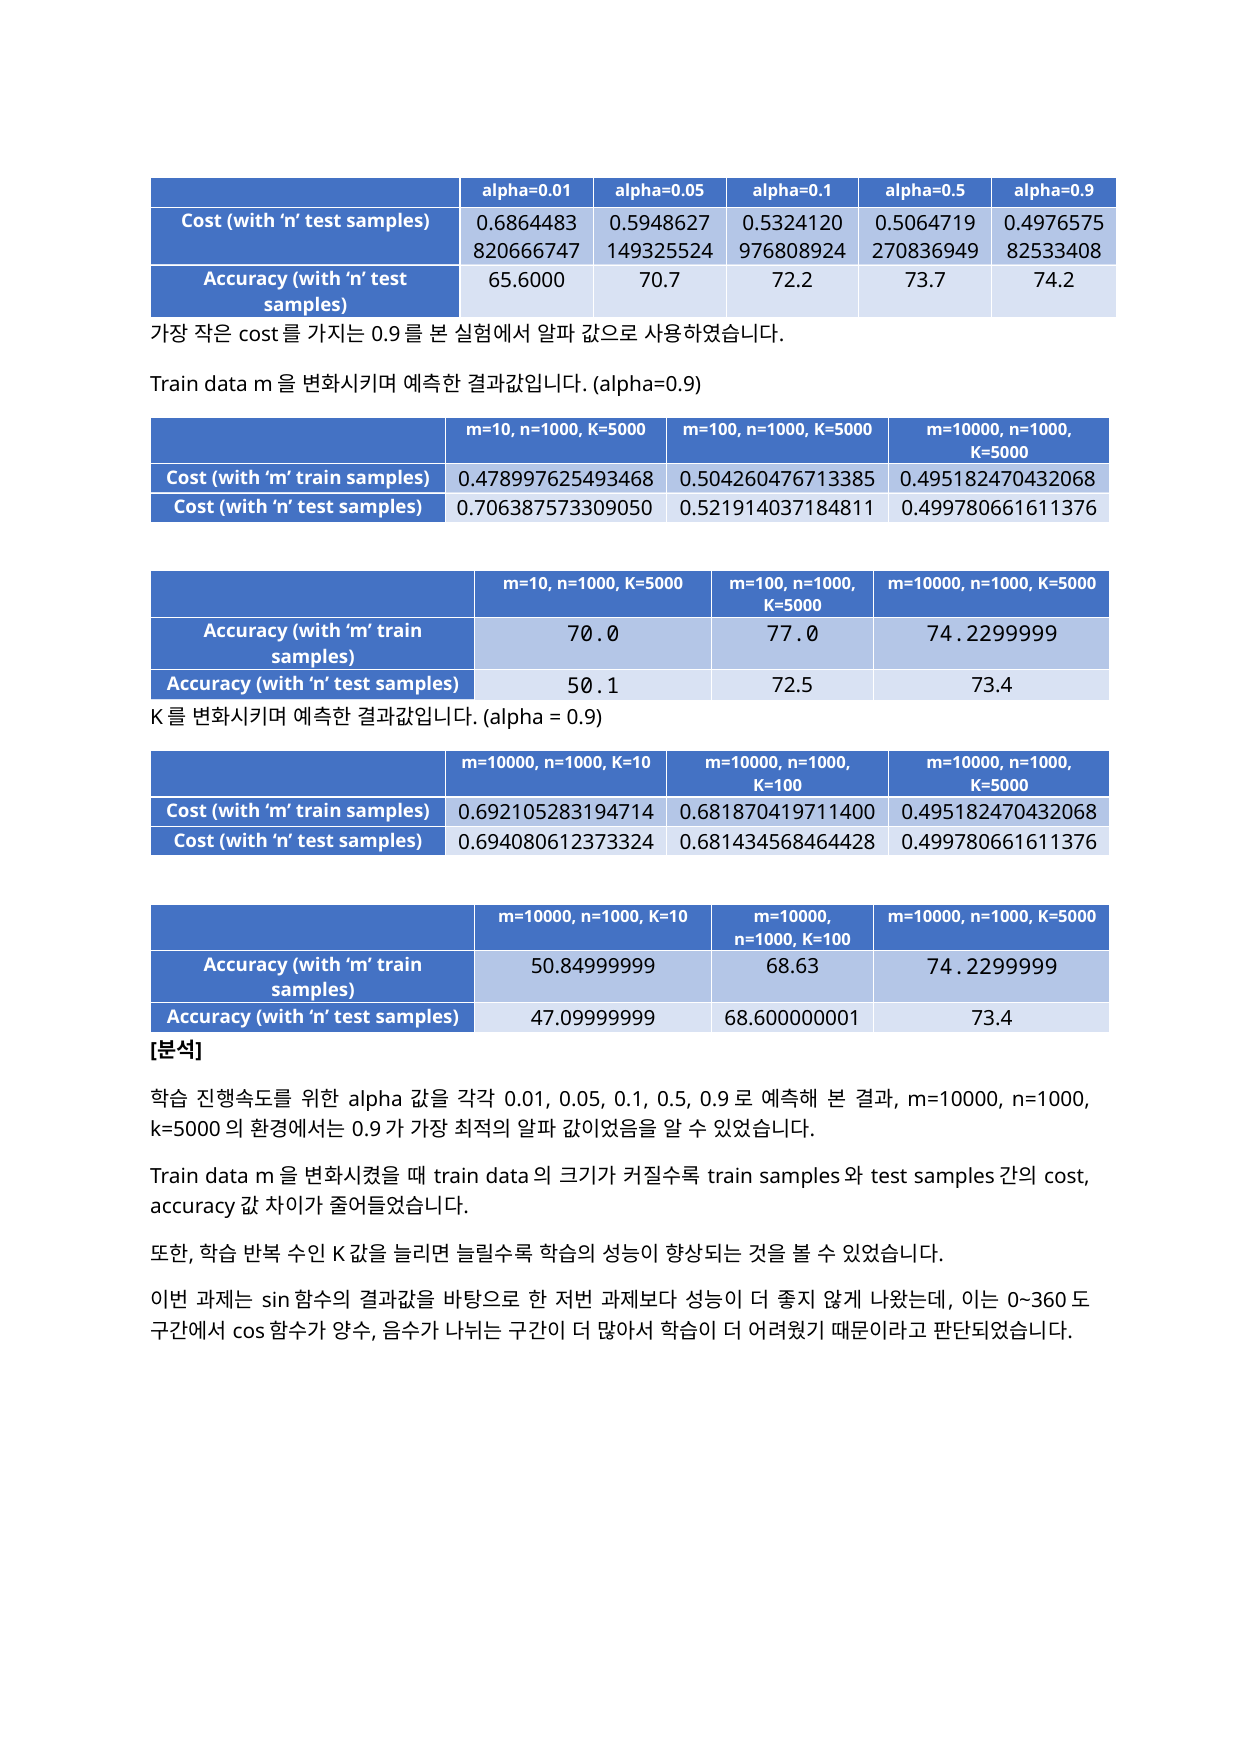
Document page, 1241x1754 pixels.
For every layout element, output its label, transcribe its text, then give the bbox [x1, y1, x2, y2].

table_header [151, 905, 474, 950]
text 또한, 학습 반복 수인 K값을 늘리면 늘릴수록 학습의 성능이 향상되는 것을 볼 수 있었습니다. [150, 1237, 1090, 1267]
table_cell Cost (with ‘n’ test samples) [151, 208, 459, 264]
table_cell Accuracy (with ‘n’ test samples) [151, 1003, 474, 1032]
table_cell 0.521914037184811 [667, 494, 888, 522]
table_cell 0.499780661611376 [889, 494, 1109, 522]
table_cell 0.495182470432068 [889, 464, 1109, 492]
table_cell 72.2 [727, 266, 858, 317]
table_cell 72.5 [712, 670, 873, 699]
table_cell 0.5324120976808924 [727, 208, 858, 264]
table_cell 74.2299999 [874, 618, 1109, 669]
table_header [151, 178, 459, 207]
table_cell 73.7 [859, 266, 991, 317]
table_header [151, 751, 445, 796]
table_cell 68.600000001 [712, 1003, 873, 1032]
table_cell Cost (with ‘n’ test samples) [151, 827, 445, 855]
table_cell 0.5948627149325524 [594, 208, 726, 264]
table_header m=100, n=1000, K=5000 [667, 418, 888, 463]
table_cell 0.692105283194714 [446, 798, 666, 826]
table_cell Accuracy (with ‘m’ train samples) [151, 951, 474, 1002]
text Train data m을 변화시키며 예측한 결과값입니다. (alpha=0.9) [150, 367, 1090, 397]
table_cell 73.4 [874, 670, 1109, 699]
table_cell 0.694080612373324 [446, 827, 666, 855]
table_cell 74.2299999 [874, 951, 1109, 1002]
table_header [151, 418, 445, 463]
table_cell 0.5064719270836949 [859, 208, 991, 264]
table_cell 65.6000 [461, 266, 593, 317]
table_cell 68.63 [712, 951, 873, 1002]
text 이번 과제는 sin함수의 결과값을 바탕으로 한 저번 과제보다 성능이 더 좋지 않게 나왔는데, 이는 0~360도 구간에서 cos함수가 양수, 음수가 나뉘는 구간이 더 많아서 학습이 더 어려웠기 때문이라고 판단되었습니다. [150, 1284, 1090, 1344]
table_cell 0.681870419711400 [667, 798, 888, 826]
table_cell 47.09999999 [475, 1003, 711, 1032]
table_cell 0.706387573309050 [446, 494, 666, 522]
table_cell 0.495182470432068 [889, 798, 1109, 826]
table_header m=10000, n=1000, K=100 [667, 751, 888, 796]
table_cell 77.0 [712, 618, 873, 669]
table_cell 50.84999999 [475, 951, 711, 1002]
table_header m=10000, n=1000, K=100 [712, 905, 873, 950]
table_header [151, 571, 474, 617]
table_header alpha=0.05 [594, 178, 726, 207]
table_header m=10000, n=1000, K=10 [446, 751, 666, 796]
table_cell 0.6864483820666747 [461, 208, 593, 264]
table_cell 74.2 [992, 266, 1116, 317]
table_header alpha=0.9 [992, 178, 1116, 207]
table_header m=10000, n=1000, K=5000 [874, 571, 1109, 617]
table_cell Cost (with ‘m’ train samples) [151, 464, 445, 492]
table_header alpha=0.01 [461, 178, 593, 207]
table_cell 0.478997625493468 [446, 464, 666, 492]
table_cell Cost (with ‘m’ train samples) [151, 798, 445, 826]
table_header m=100, n=1000, K=5000 [712, 571, 873, 617]
table_cell Accuracy (with ‘n’ test samples) [151, 266, 459, 317]
table_cell 73.4 [874, 1003, 1109, 1032]
table_header alpha=0.1 [727, 178, 858, 207]
table_header m=10000, n=1000, K=5000 [889, 751, 1109, 796]
table_header m=10000, n=1000, K=10 [475, 905, 711, 950]
table_cell 50.1 [475, 670, 711, 699]
text 학습 진행속도를 위한 alpha 값을 각각 0.01, 0.05, 0.1, 0.5, 0.9로 예측해 본 결과, m=10000, n=1000, k=5000의 환경에서는 0.9가 가장 최적의 알파 값이었음을 알 수 있었습니다. [150, 1082, 1090, 1143]
table_header m=10, n=1000, K=5000 [475, 571, 711, 617]
table_header alpha=0.5 [859, 178, 991, 207]
table_header m=10000, n=1000, K=5000 [889, 418, 1109, 463]
table_cell 70.7 [594, 266, 726, 317]
table_cell 0.499780661611376 [889, 827, 1109, 855]
table_header m=10000, n=1000, K=5000 [874, 905, 1109, 950]
table_cell 0.504260476713385 [667, 464, 888, 492]
text Train data m을 변화시켰을 때 train data의 크기가 커질수록 train samples와 test samples간의 cost, accuracy 값 차이가 줄어들었습니다. [150, 1159, 1090, 1220]
table_cell Accuracy (with ‘n’ test samples) [151, 670, 474, 699]
table_cell 0.497657582533408 [992, 208, 1116, 264]
text K를 변화시키며 예측한 결과값입니다. (alpha = 0.9) [150, 701, 1090, 731]
table_cell 70.0 [475, 618, 711, 669]
table_header m=10, n=1000, K=5000 [446, 418, 666, 463]
text 가장 작은 cost를 가지는 0.9를 본 실험에서 알파 값으로 사용하였습니다. [150, 318, 1090, 348]
table_cell Cost (with ‘n’ test samples) [151, 494, 445, 522]
text [분석] [150, 1033, 1090, 1063]
table_cell 0.681434568464428 [667, 827, 888, 855]
table_cell Accuracy (with ‘m’ train samples) [151, 618, 474, 669]
